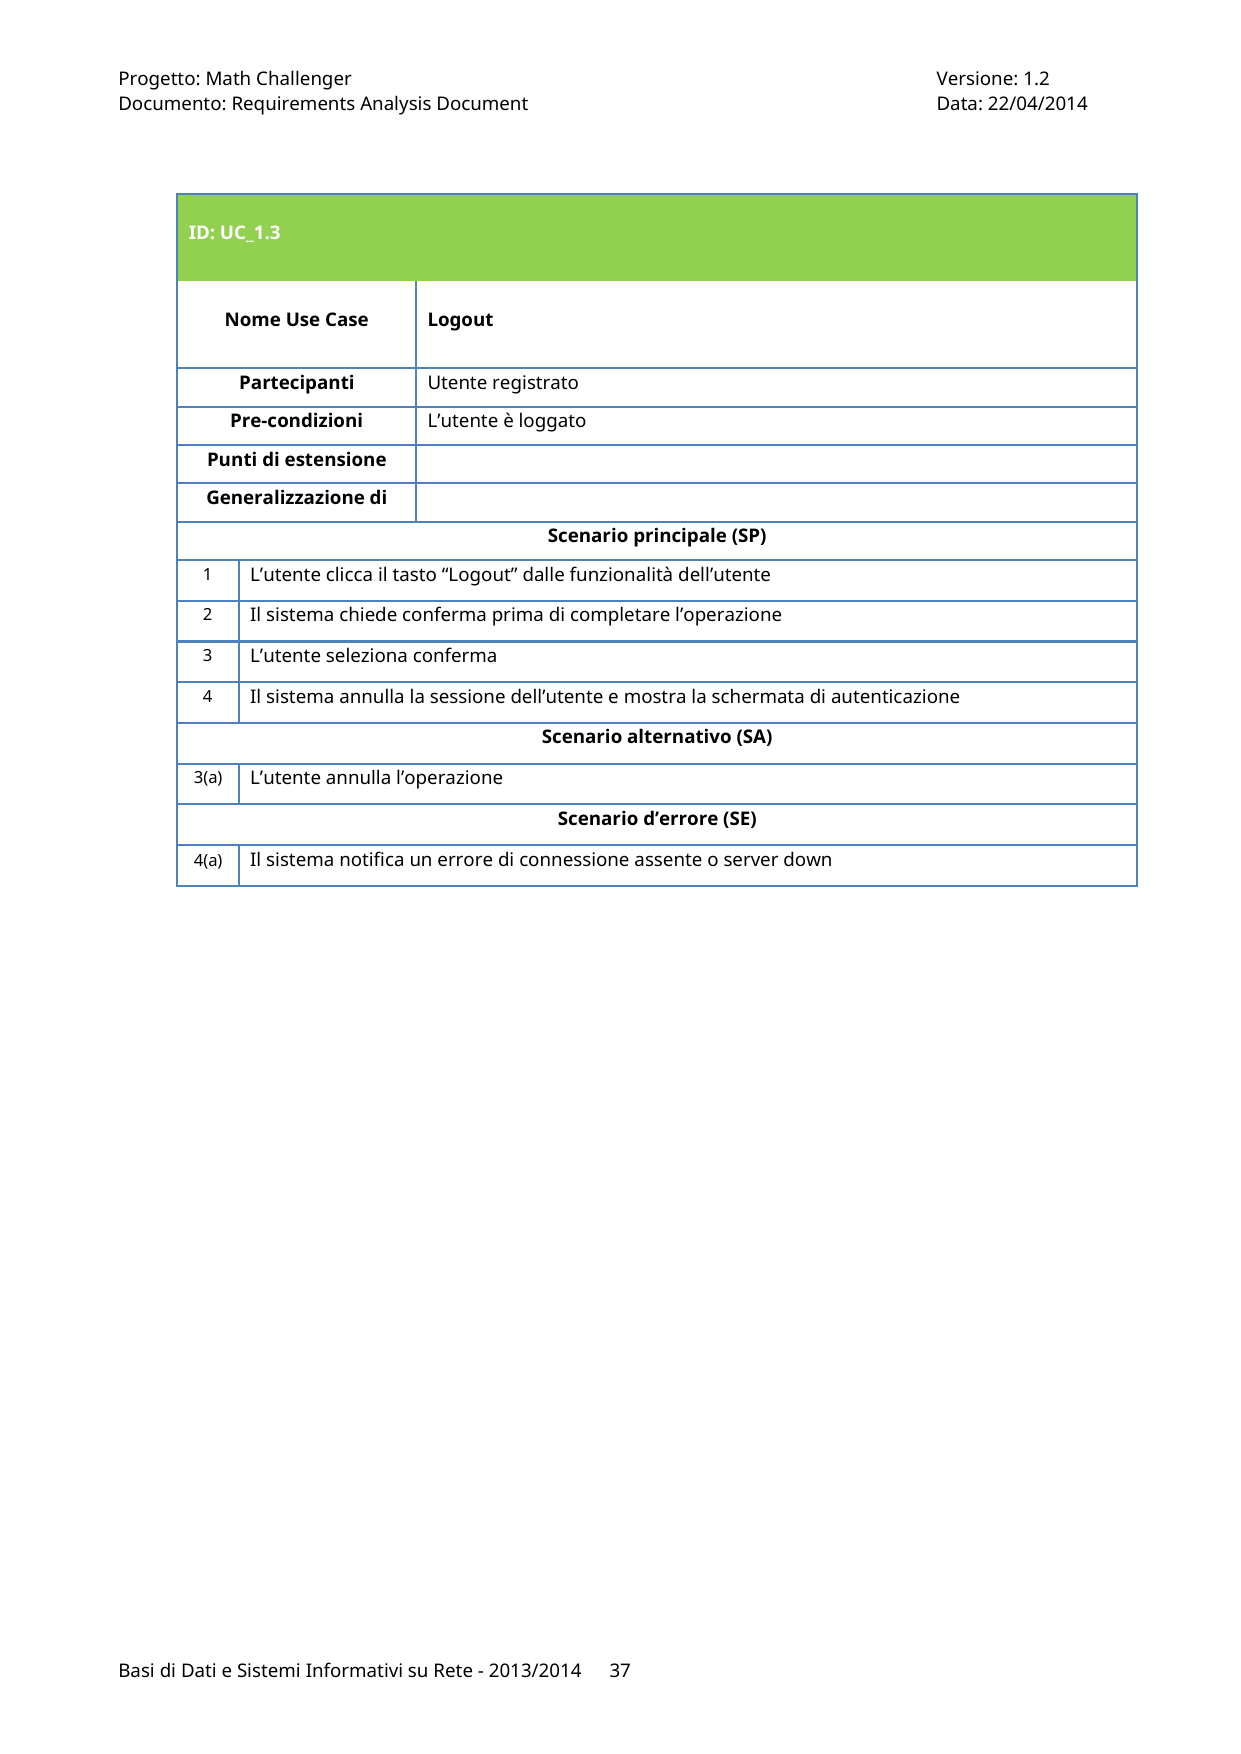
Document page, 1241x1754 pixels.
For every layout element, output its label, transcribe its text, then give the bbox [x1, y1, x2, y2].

table_cell 4 [178, 683, 238, 722]
table_cell 1 [178, 561, 238, 599]
table_cell Nome Use Case [178, 281, 415, 367]
table_cell 4(a) [178, 846, 238, 885]
table_cell L’utente è loggato [417, 408, 1136, 444]
table_cell Scenario alternativo (SA) [178, 724, 1136, 762]
table_cell Utente registrato [417, 369, 1136, 406]
table_cell 3(a) [178, 765, 238, 803]
table_cell Punti di estensione [178, 446, 415, 482]
table_cell Generalizzazione di [178, 484, 415, 521]
table_cell Scenario principale (SP) [178, 523, 1136, 559]
table_cell Scenario d’errore (SE) [178, 805, 1136, 844]
table_cell Il sistema chiede conferma prima di completare l’operazione [240, 602, 1136, 640]
table_cell Logout [417, 281, 1136, 367]
table_cell L’utente annulla l’operazione [240, 765, 1136, 803]
table_cell Il sistema annulla la sessione dell’utente e mostra la schermata di autenticazione [240, 683, 1136, 722]
table_cell 2 [178, 602, 238, 640]
table_cell L’utente clicca il tasto “Logout” dalle funzionalità dell’utente [240, 561, 1136, 599]
table_cell 3 [178, 643, 238, 681]
table_cell Pre-condizioni [178, 408, 415, 444]
table_cell Il sistema notifica un errore di connessione assente o server down [240, 846, 1136, 885]
table_cell [417, 484, 1136, 521]
table_cell Partecipanti [178, 369, 415, 406]
table_cell [417, 446, 1136, 482]
table_header ID: UC_1.3 [178, 195, 1136, 281]
table_cell L’utente seleziona conferma [240, 643, 1136, 681]
